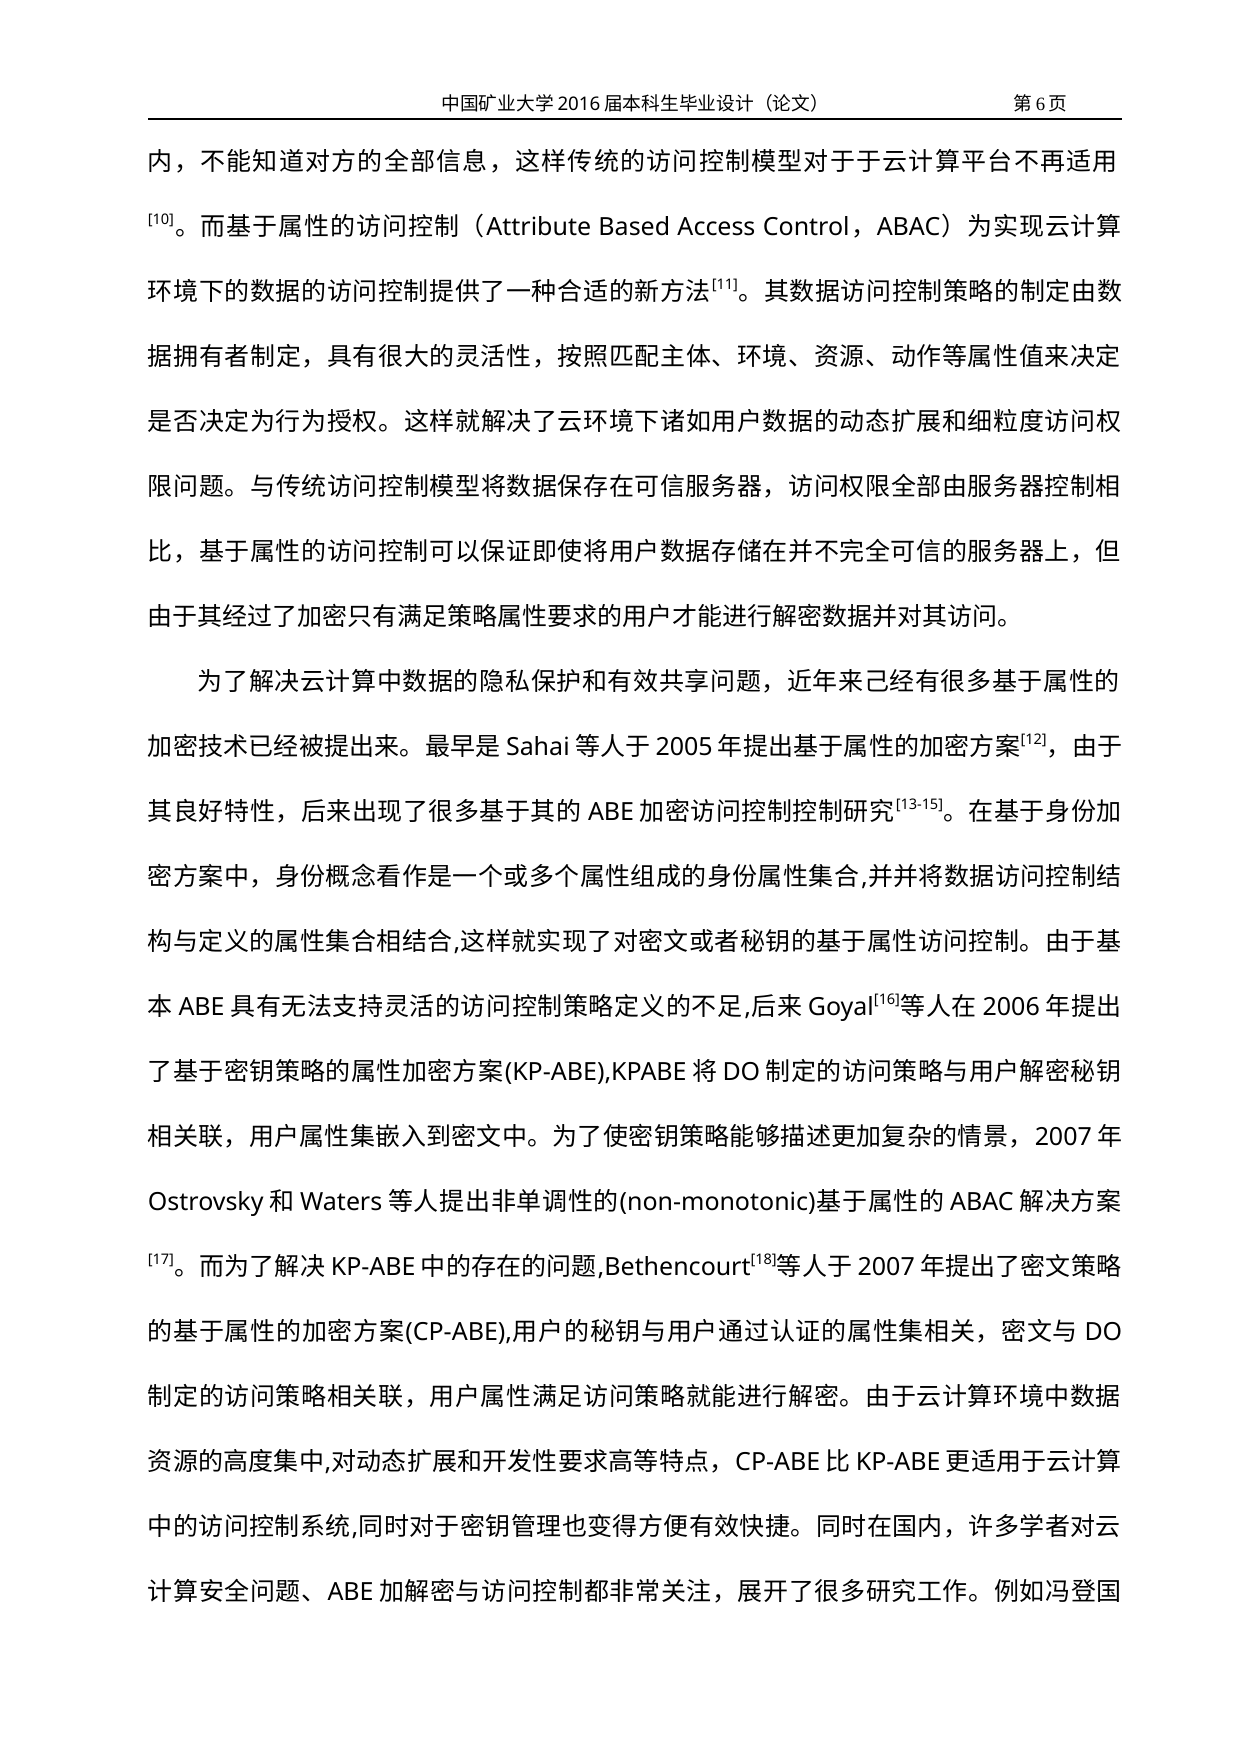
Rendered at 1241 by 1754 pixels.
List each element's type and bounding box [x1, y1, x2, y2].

text [148, 127, 1122, 647]
text [148, 647, 1122, 1622]
